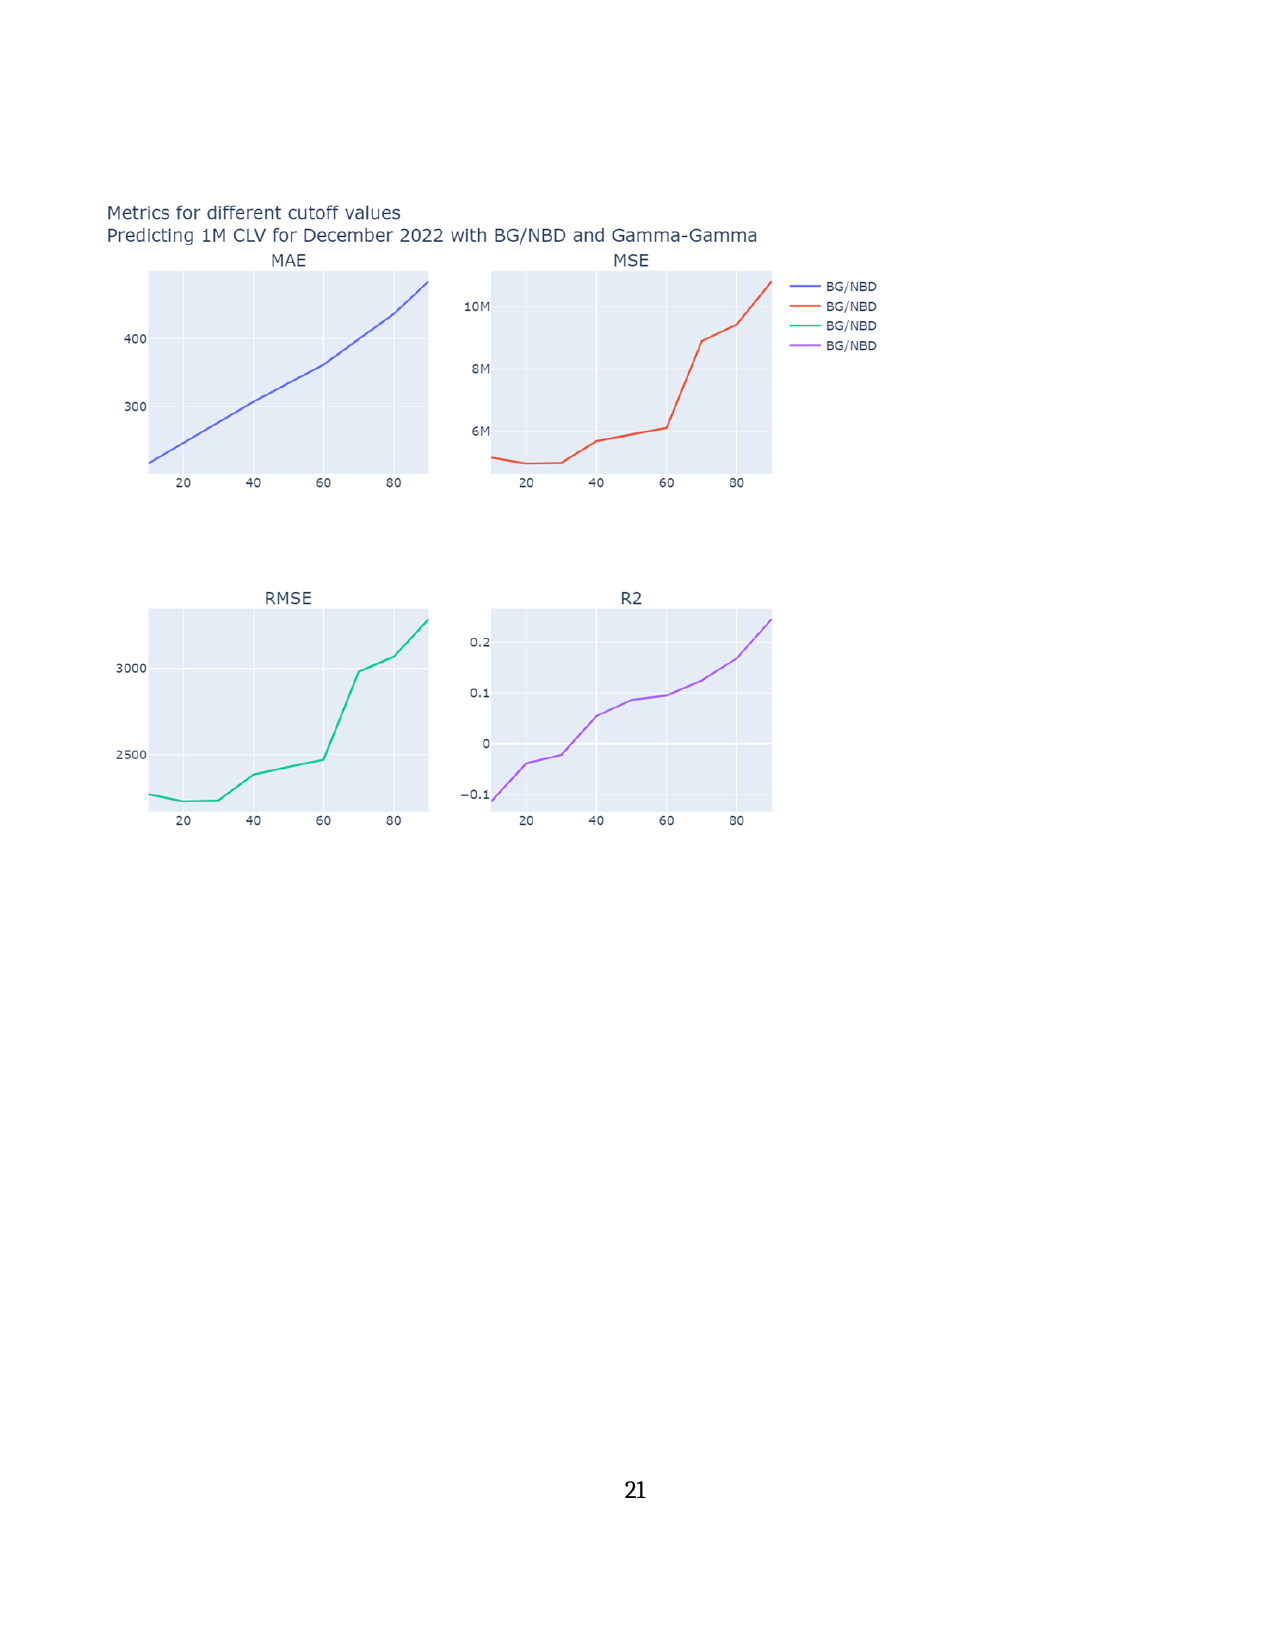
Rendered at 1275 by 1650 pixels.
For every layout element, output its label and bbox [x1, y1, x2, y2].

picture [88, 195, 897, 845]
